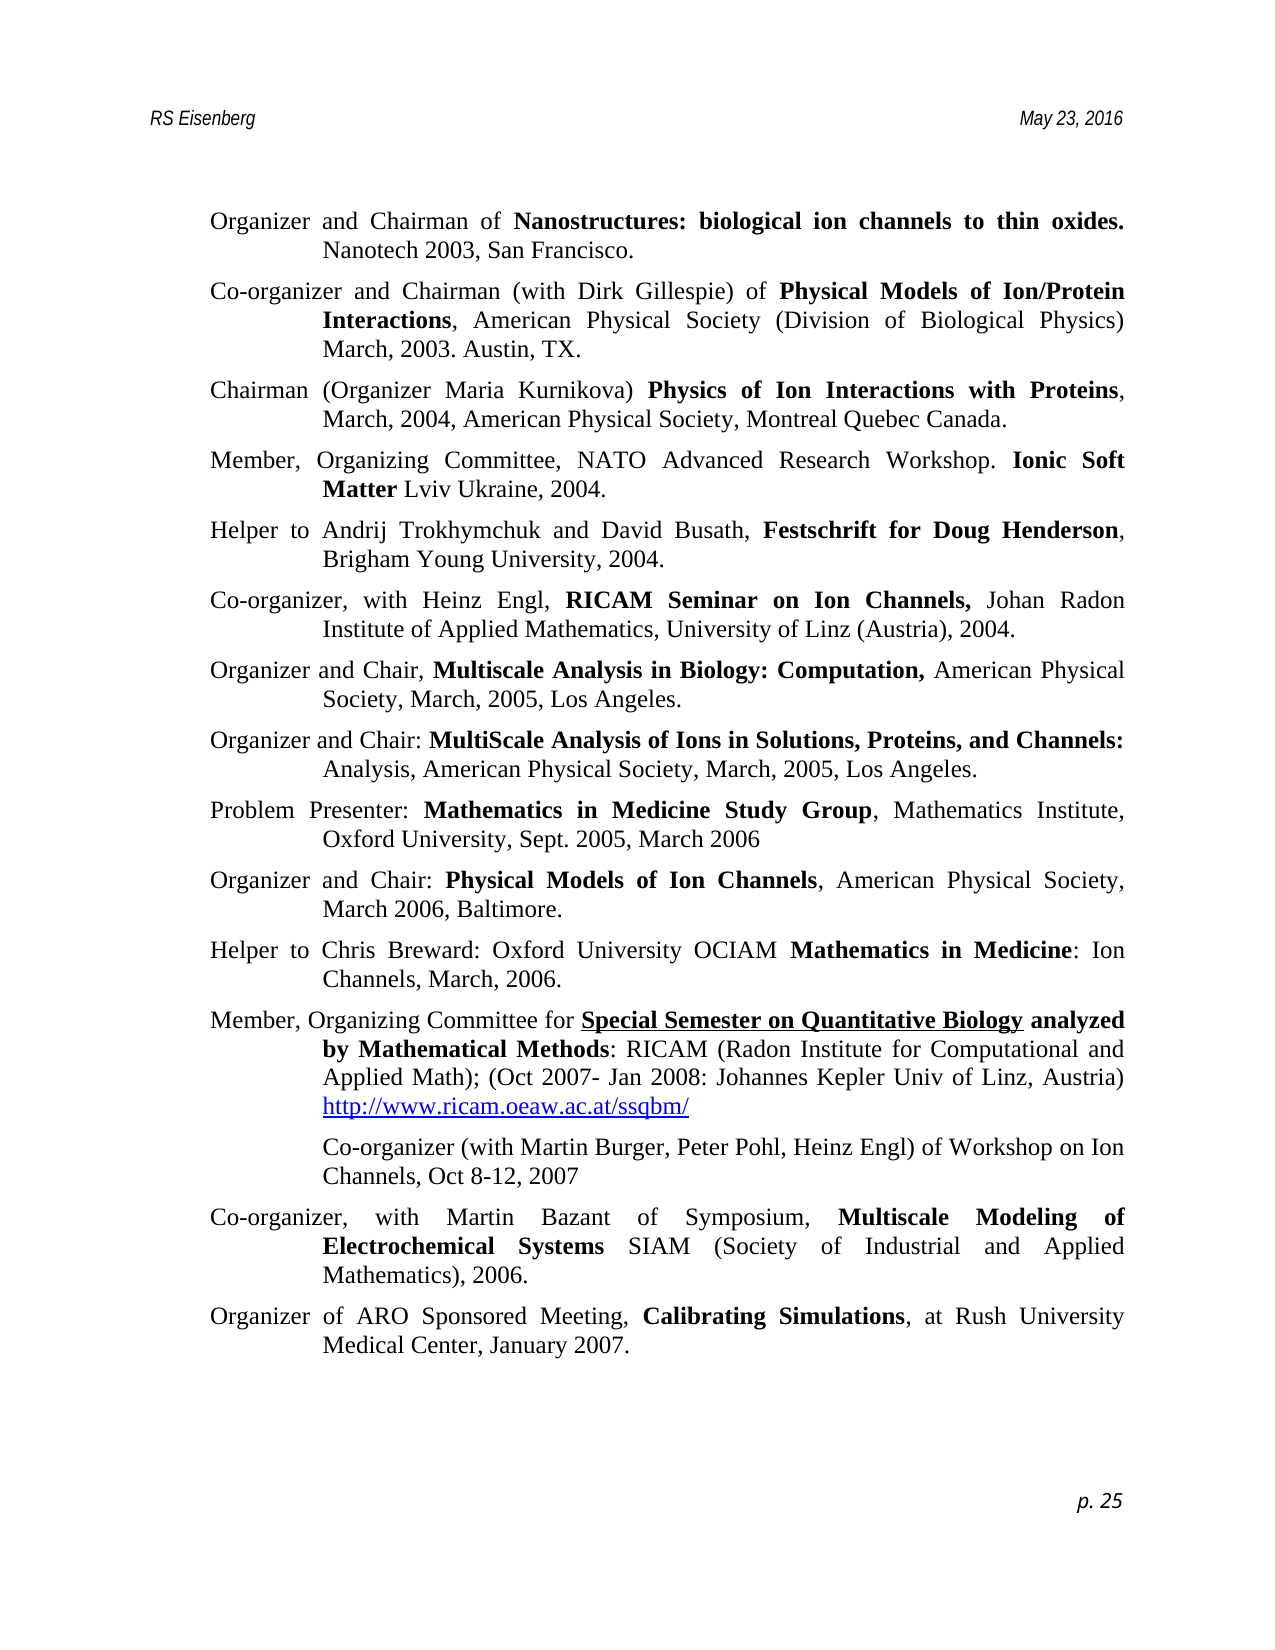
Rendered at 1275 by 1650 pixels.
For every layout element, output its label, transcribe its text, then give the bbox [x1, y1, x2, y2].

text Co-organizer (with Martin Burger, Peter Pohl, Heinz Engl) of Workshop on Ion Channels, Oct 8-12, 2007 [210, 1132, 1125, 1190]
text Member, Organizing Committee for Special Semester on Quantitative Biology analyzed by Mathematical Methods: RICAM (Radon Institute for Computational and Applied Math); (Oct 2007- Jan 2008: Johannes Kepler Univ of Linz, Austria) http://www.ricam.oeaw.ac.at/ssqbm/ [210, 1005, 1125, 1120]
text Co-organizer and Chairman (with Dirk Gillespie) of Physical Models of Ion/Protein Interactions, American Physical Society (Division of Biological Physics) March, 2003. Austin, TX. [210, 276, 1125, 362]
text Organizer and Chair: MultiScale Analysis of Ions in Solutions, Proteins, and Channels: Analysis, American Physical Society, March, 2005, Los Angeles. [210, 725, 1125, 782]
text Organizer and Chair, Multiscale Analysis in Biology: Computation, American Physical Society, March, 2005, Los Angeles. [210, 655, 1125, 712]
text Co-organizer, with Heinz Engl, RICAM Seminar on Ion Channels, Johan Radon Institute of Applied Mathematics, University of Linz (Austria), 2004. [210, 585, 1125, 642]
text Organizer of ARO Sponsored Meeting, Calibrating Simulations, at Rush University Medical Center, January 2007. [210, 1301, 1125, 1359]
text Member, Organizing Committee, NATO Advanced Research Workshop. Ionic Soft Matter Lviv Ukraine, 2004. [210, 445, 1125, 502]
text Problem Presenter: Mathematics in Medicine Study Group, Mathematics Institute, Oxford University, Sept. 2005, March 2006 [210, 795, 1125, 852]
text Helper to Andrij Trokhymchuk and David Busath, Festschrift for Doug Henderson, Brigham Young University, 2004. [210, 515, 1125, 572]
text Organizer and Chairman of Nanostructures: biological ion channels to thin oxides. Nanotech 2003, San Francisco. [210, 206, 1125, 264]
text Helper to Chris Breward: Oxford University OCIAM Mathematics in Medicine: Ion Channels, March, 2006. [210, 935, 1125, 992]
text Co-organizer, with Martin Bazant of Symposium, Multiscale Modeling of Electrochemical Systems SIAM (Society of Industrial and Applied Mathematics), 2006. [210, 1202, 1125, 1289]
text Chairman (Organizer Maria Kurnikova) Physics of Ion Interactions with Proteins, March, 2004, American Physical Society, Montreal Quebec Canada. [210, 375, 1125, 432]
text Organizer and Chair: Physical Models of Ion Channels, American Physical Society, March 2006, Baltimore. [210, 865, 1125, 922]
